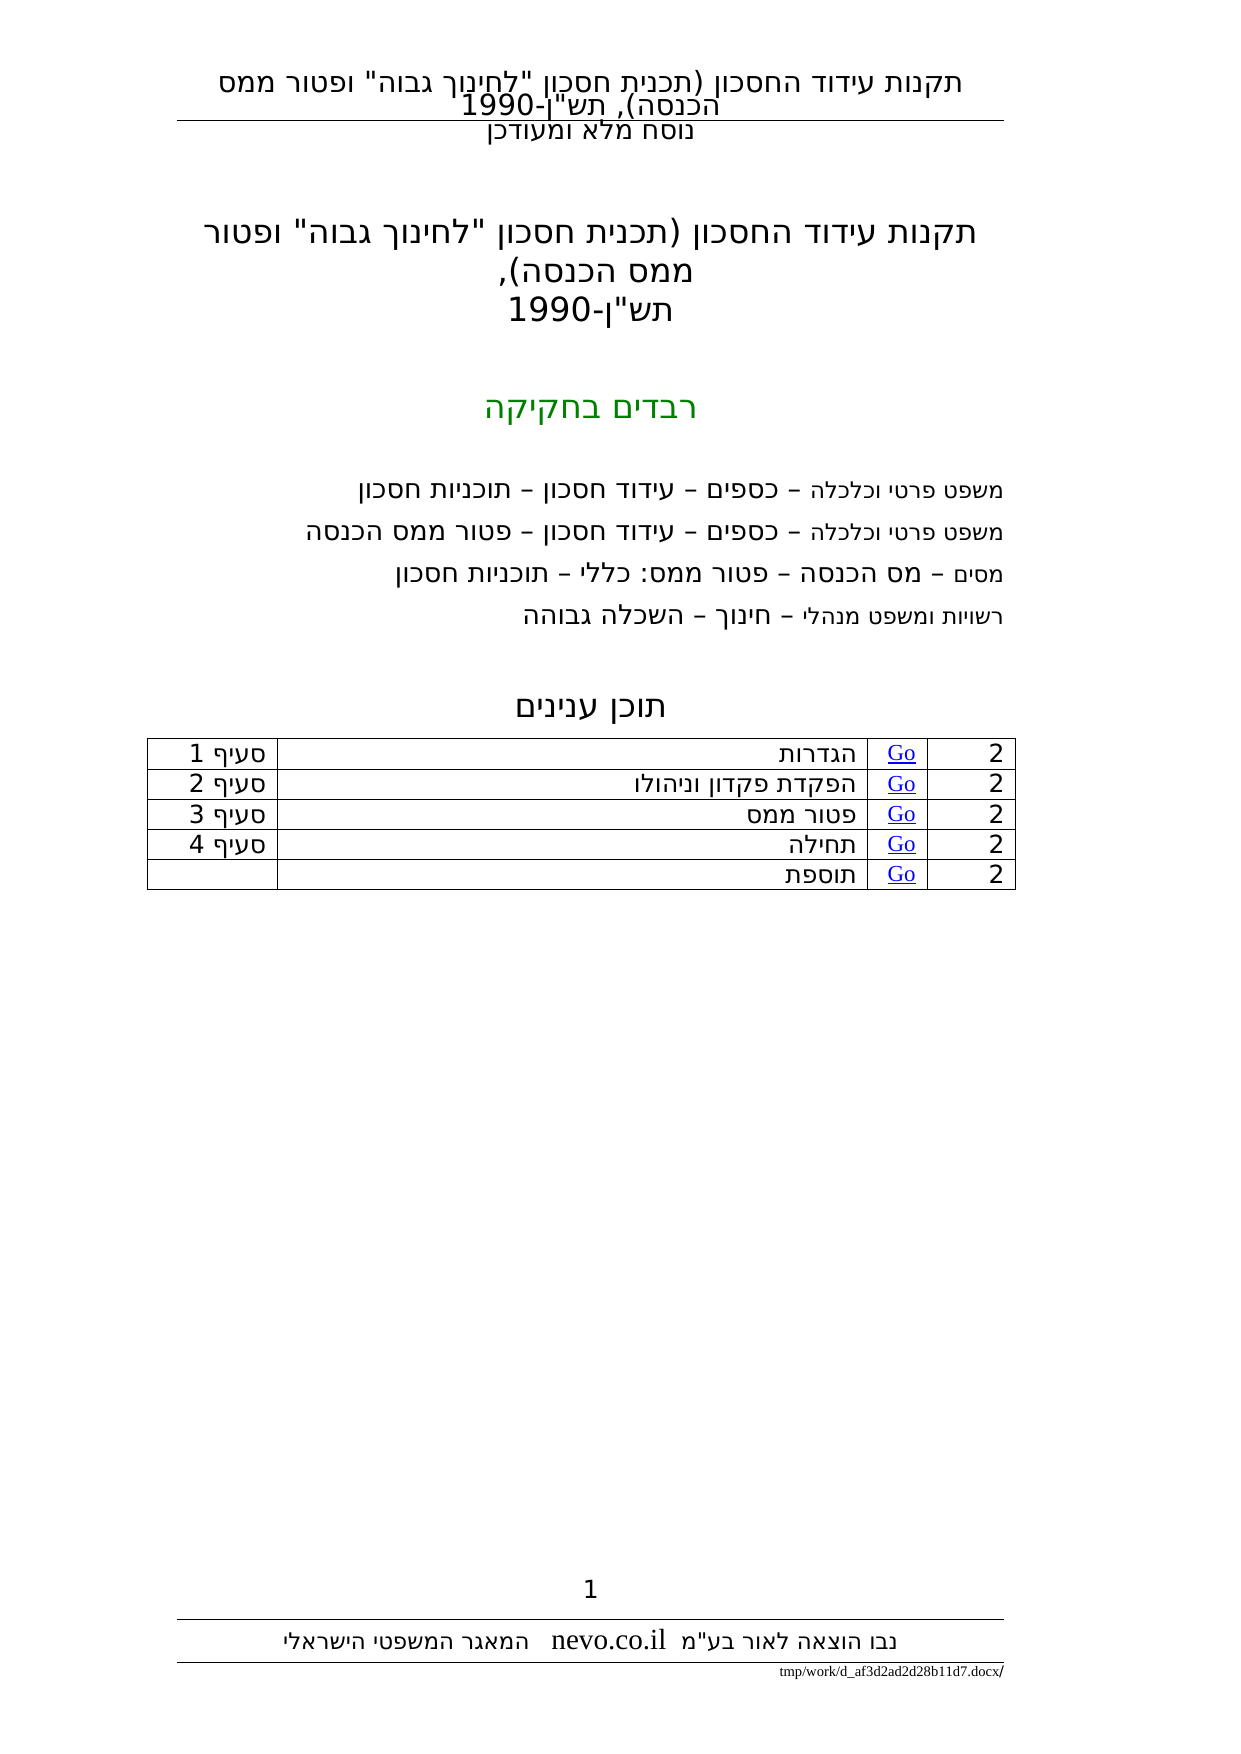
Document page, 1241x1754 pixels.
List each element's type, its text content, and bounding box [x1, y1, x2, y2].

table_cell 2 [928, 860, 1015, 889]
table_cell Go [868, 860, 927, 889]
table_cell הפקדת פקדון וניהולו [278, 770, 867, 799]
table_cell סעיף 4 [148, 830, 277, 859]
table_cell סעיף 3 [148, 800, 277, 829]
table_cell תוספת [278, 860, 867, 889]
text משפט פרטי וכלכלה – כספים – עידוד חסכון – תוכניות חסכון [59, 474, 1004, 505]
table_cell סעיף 2 [148, 770, 277, 799]
text מסים – מס הכנסה – פטור ממס: כללי – תוכניות חסכון [59, 557, 1004, 589]
table_cell תחילה [278, 830, 867, 859]
text תקנות עידוד החסכון (תכנית חסכון "לחינוך גבוה" ופטור ממס הכנסה), תש"ן-1990 [177, 212, 1004, 329]
table_header 2 [928, 739, 1015, 768]
table_header הגדרות [278, 739, 867, 768]
table_cell Go [868, 830, 927, 859]
table_header סעיף 1 [148, 739, 277, 768]
table_cell 2 [928, 800, 1015, 829]
table_cell פטור ממס [278, 800, 867, 829]
text משפט פרטי וכלכלה – כספים – עידוד חסכון – פטור ממס הכנסה [59, 516, 1004, 547]
table_cell Go [868, 800, 927, 829]
table_cell 2 [928, 770, 1015, 799]
table_cell [148, 860, 277, 889]
table_cell Go [868, 770, 927, 799]
text רשויות ומשפט מנהלי – חינוך – השכלה גבוהה [59, 599, 1004, 631]
text רבדים בחקיקה [177, 387, 1004, 426]
text תוכן ענינים [177, 687, 1004, 726]
table_header Go [868, 739, 927, 768]
table_cell 2 [928, 830, 1015, 859]
